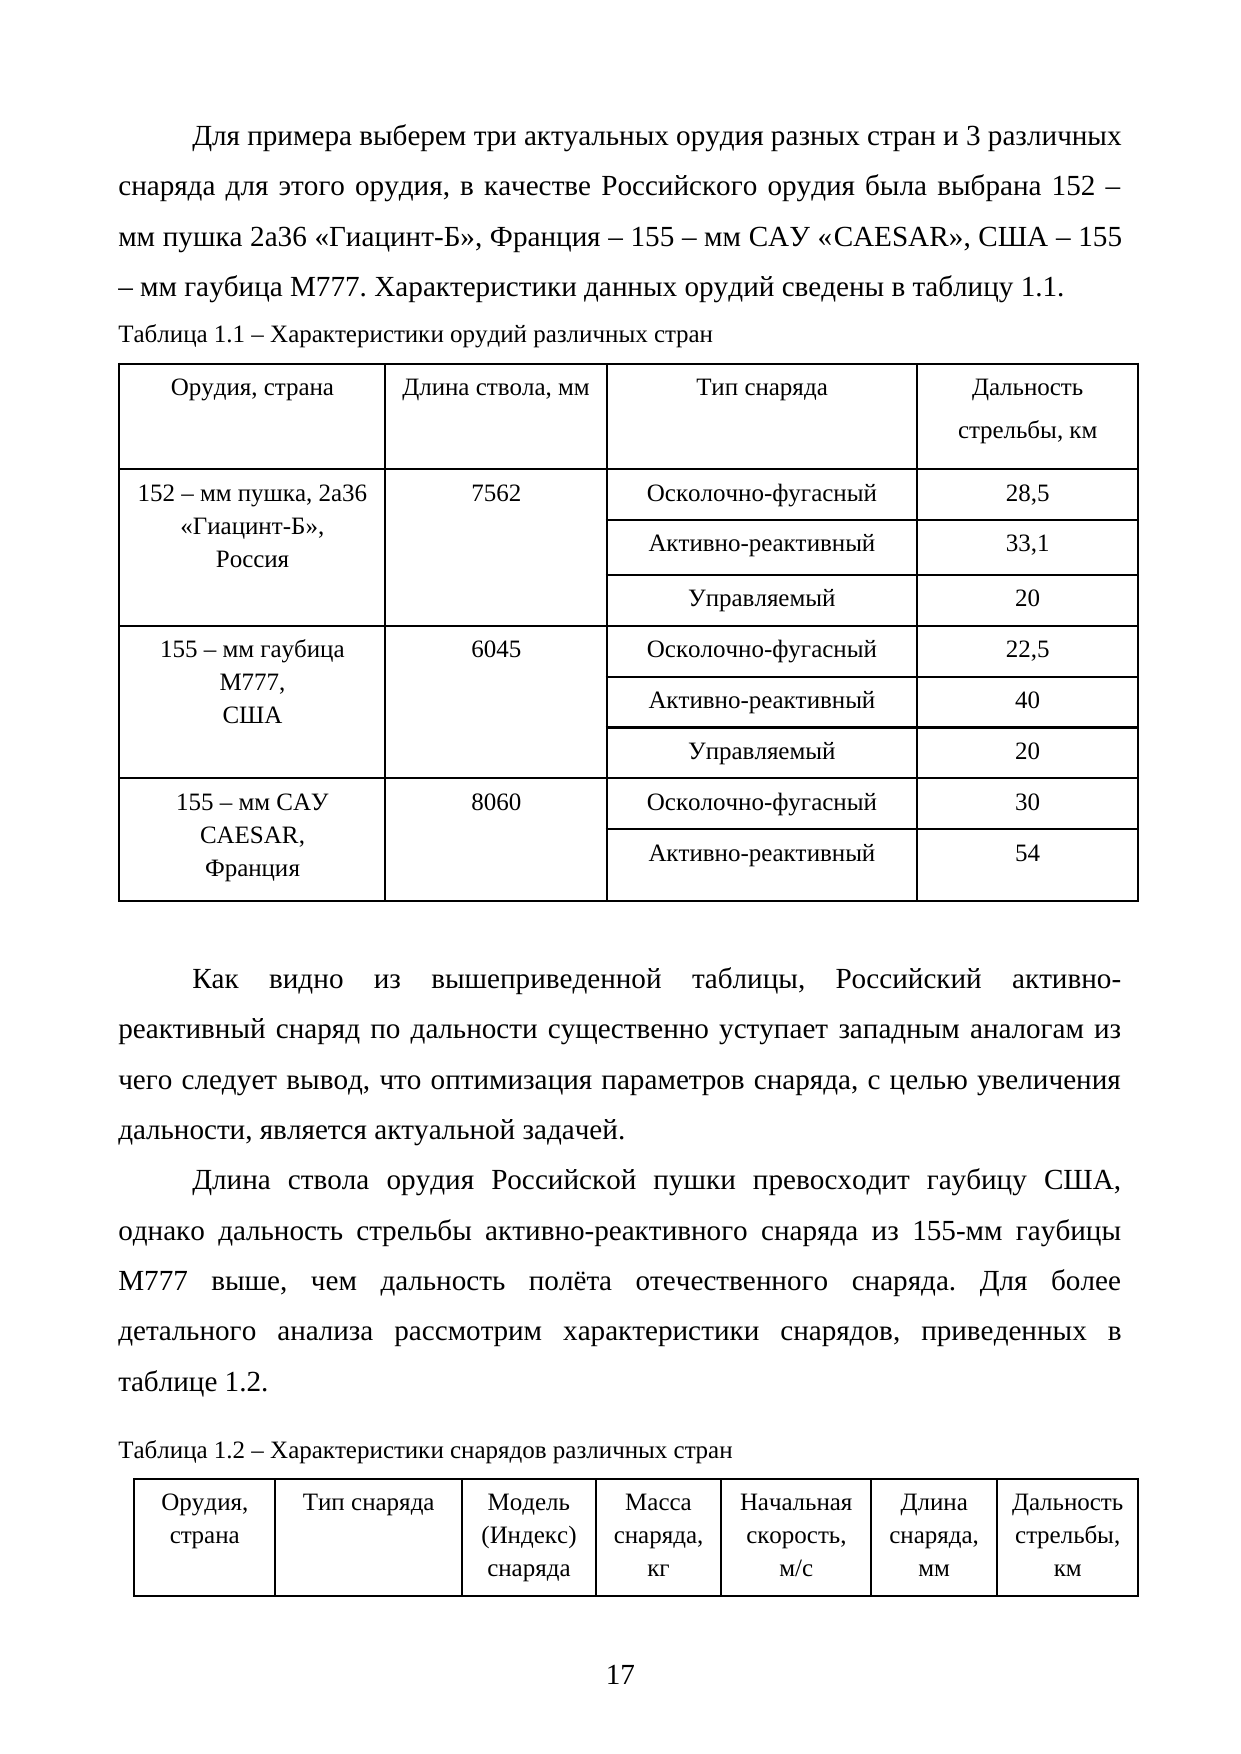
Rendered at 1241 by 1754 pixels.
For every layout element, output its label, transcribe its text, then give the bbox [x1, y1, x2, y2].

text Таблица 1.1 – Характеристики орудий различных стран [118, 319, 1122, 348]
table_cell Активно-реактивный [608, 521, 916, 574]
table_cell 7562 [386, 470, 606, 625]
table_cell 40 [918, 678, 1137, 726]
table_header Тип снаряда [276, 1480, 461, 1595]
table_cell 155 – мм гаубица М777, США [120, 627, 384, 777]
table_cell 28,5 [918, 470, 1137, 519]
table_header Масса снаряда, кг [597, 1480, 720, 1595]
table_cell 20 [918, 576, 1137, 625]
text Как видно из вышеприведенной таблицы, Российский активно-реактивный снаряд по дальности существенно уступает западным аналогам из чего следует вывод, что оптимизация параметров снаряда, с целью увеличения дальности, является актуальной задачей. [118, 961, 1122, 1146]
table_header Орудия, страна [135, 1480, 274, 1595]
table_cell 8060 [386, 779, 606, 900]
table_cell 22,5 [918, 627, 1137, 676]
table_cell 155 – мм САУ CAESAR, Франция [120, 779, 384, 900]
table_header Дальность стрельбы, км [998, 1480, 1137, 1595]
table_cell Активно-реактивный [608, 678, 916, 726]
table_cell Активно-реактивный [608, 830, 916, 900]
table_header Длина снаряда, мм [872, 1480, 996, 1595]
text Длина ствола орудия Российской пушки превосходит гаубицу США, однако дальность стрельбы активно-реактивного снаряда из 155-мм гаубицы М777 выше, чем дальность полёта отечественного снаряда. Для более детального анализа рассмотрим характеристики снарядов, приведенных в таблице 1.2. [118, 1162, 1122, 1397]
table_cell Управляемый [608, 576, 916, 625]
table_cell 54 [918, 830, 1137, 900]
table_header Начальная скорость, м/с [722, 1480, 870, 1595]
table_header Дальность стрельбы, км [918, 365, 1137, 468]
text Таблица 1.2 – Характеристики снарядов различных стран [118, 1435, 1122, 1463]
table_header Модель (Индекс) снаряда [463, 1480, 595, 1595]
table_cell Осколочно-фугасный [608, 779, 916, 828]
table_cell 152 – мм пушка, 2а36 «Гиацинт-Б», Россия [120, 470, 384, 625]
table_cell 20 [918, 729, 1137, 777]
table_header Длина ствола, мм [386, 365, 606, 468]
text Для примера выберем три актуальных орудия разных стран и 3 различных снаряда для этого орудия, в качестве Российского орудия была выбрана 152 – мм пушка 2а36 «Гиацинт-Б», Франция – 155 – мм САУ «CAESAR», США – 155 – мм гаубица М777. Характеристики данных орудий сведены в таблицу 1.1. [118, 118, 1122, 303]
table_cell Управляемый [608, 729, 916, 777]
table_header Тип снаряда [608, 365, 916, 468]
table_cell 6045 [386, 627, 606, 777]
table_cell 30 [918, 779, 1137, 828]
table_cell Осколочно-фугасный [608, 470, 916, 519]
table_header Орудия, страна [120, 365, 384, 468]
table_cell 33,1 [918, 521, 1137, 574]
table_cell Осколочно-фугасный [608, 627, 916, 676]
